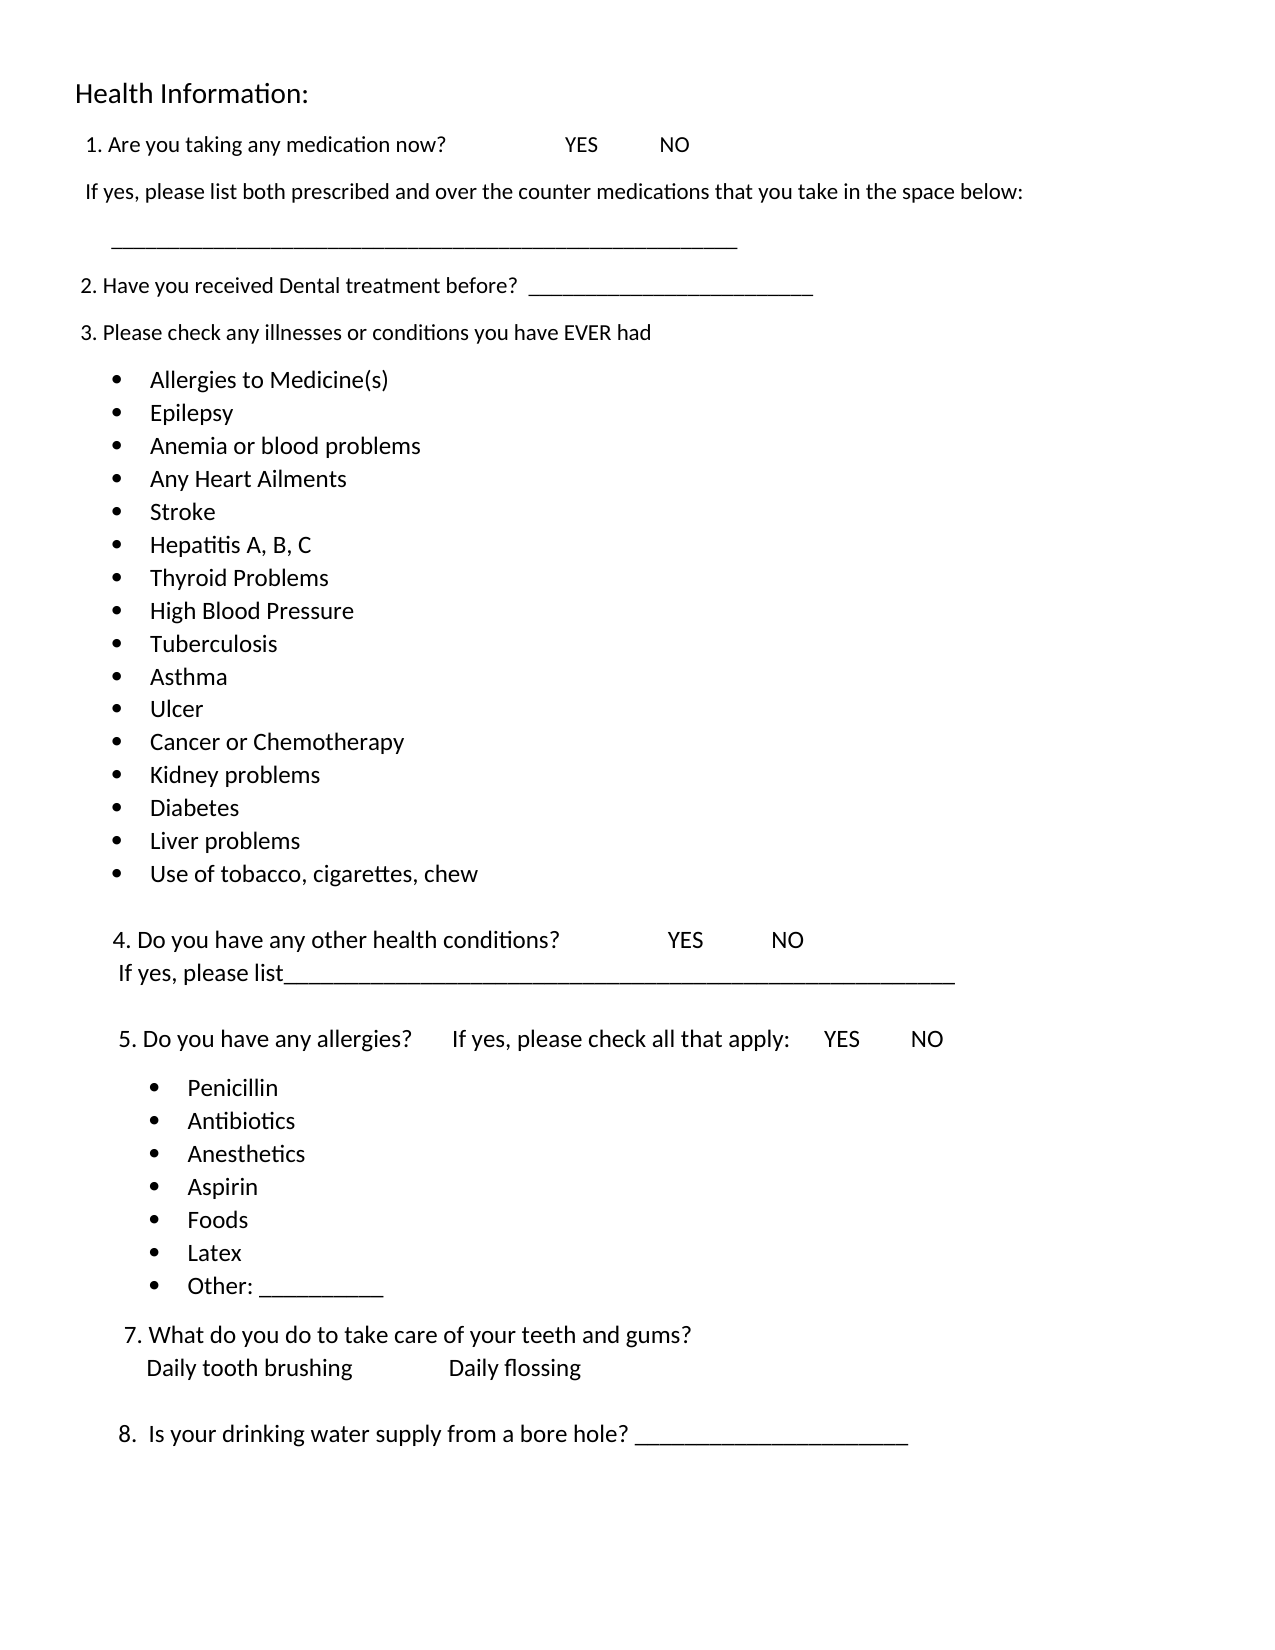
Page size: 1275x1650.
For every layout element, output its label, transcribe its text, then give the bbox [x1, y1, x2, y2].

text If yes, please list______________________________________________________ [112, 957, 1200, 987]
list Tuberculosis [112, 628, 1200, 658]
text 5. Do you have any allergies? If yes, please check all that apply: YES NO [112, 1023, 1200, 1053]
text 2. Have you received Dental treatment before? _________________________ [75, 271, 1200, 299]
list Penicillin [150, 1072, 1200, 1103]
list Other: __________ [150, 1270, 1200, 1300]
list Cancer or Chemotherapy [112, 727, 1200, 757]
list Liver problems [112, 825, 1200, 856]
list Aspirin [150, 1171, 1200, 1202]
text Daily tooth brushing Daily flossing [112, 1352, 1200, 1383]
list Anemia or blood problems [112, 430, 1200, 461]
text _______________________________________________________ [75, 224, 1200, 252]
text 1. Are you taking any medication now? YES NO [75, 130, 1200, 158]
text If yes, please list both prescribed and over the counter medications that you take in the space below: [75, 177, 1200, 205]
list Use of tobacco, cigarettes, chew [112, 858, 1200, 889]
list Foods [150, 1204, 1200, 1234]
list Ulcer [112, 694, 1200, 724]
list Kidney problems [112, 759, 1200, 790]
text 4. Do you have any other health conditions? YES NO [112, 924, 1200, 954]
list Stroke [112, 496, 1200, 527]
list High Blood Pressure [112, 595, 1200, 625]
list Any Heart Ailments [112, 463, 1200, 494]
list Diabetes [112, 792, 1200, 823]
list Antibiotics [150, 1105, 1200, 1136]
text 8. Is your drinking water supply from a bore hole? ______________________ [112, 1418, 1200, 1449]
list Hepatitis A, B, C [112, 529, 1200, 559]
list Allergies to Medicine(s) [112, 364, 1200, 395]
text 3. Please check any illnesses or conditions you have EVER had [75, 318, 1200, 346]
list Thyroid Problems [112, 562, 1200, 592]
text Health Information: [75, 75, 1200, 111]
list Latex [150, 1237, 1200, 1267]
list Anesthetics [150, 1138, 1200, 1169]
text 7. What do you do to take care of your teeth and gums? [112, 1319, 1200, 1350]
list Asthma [112, 661, 1200, 691]
list Epilepsy [112, 397, 1200, 428]
